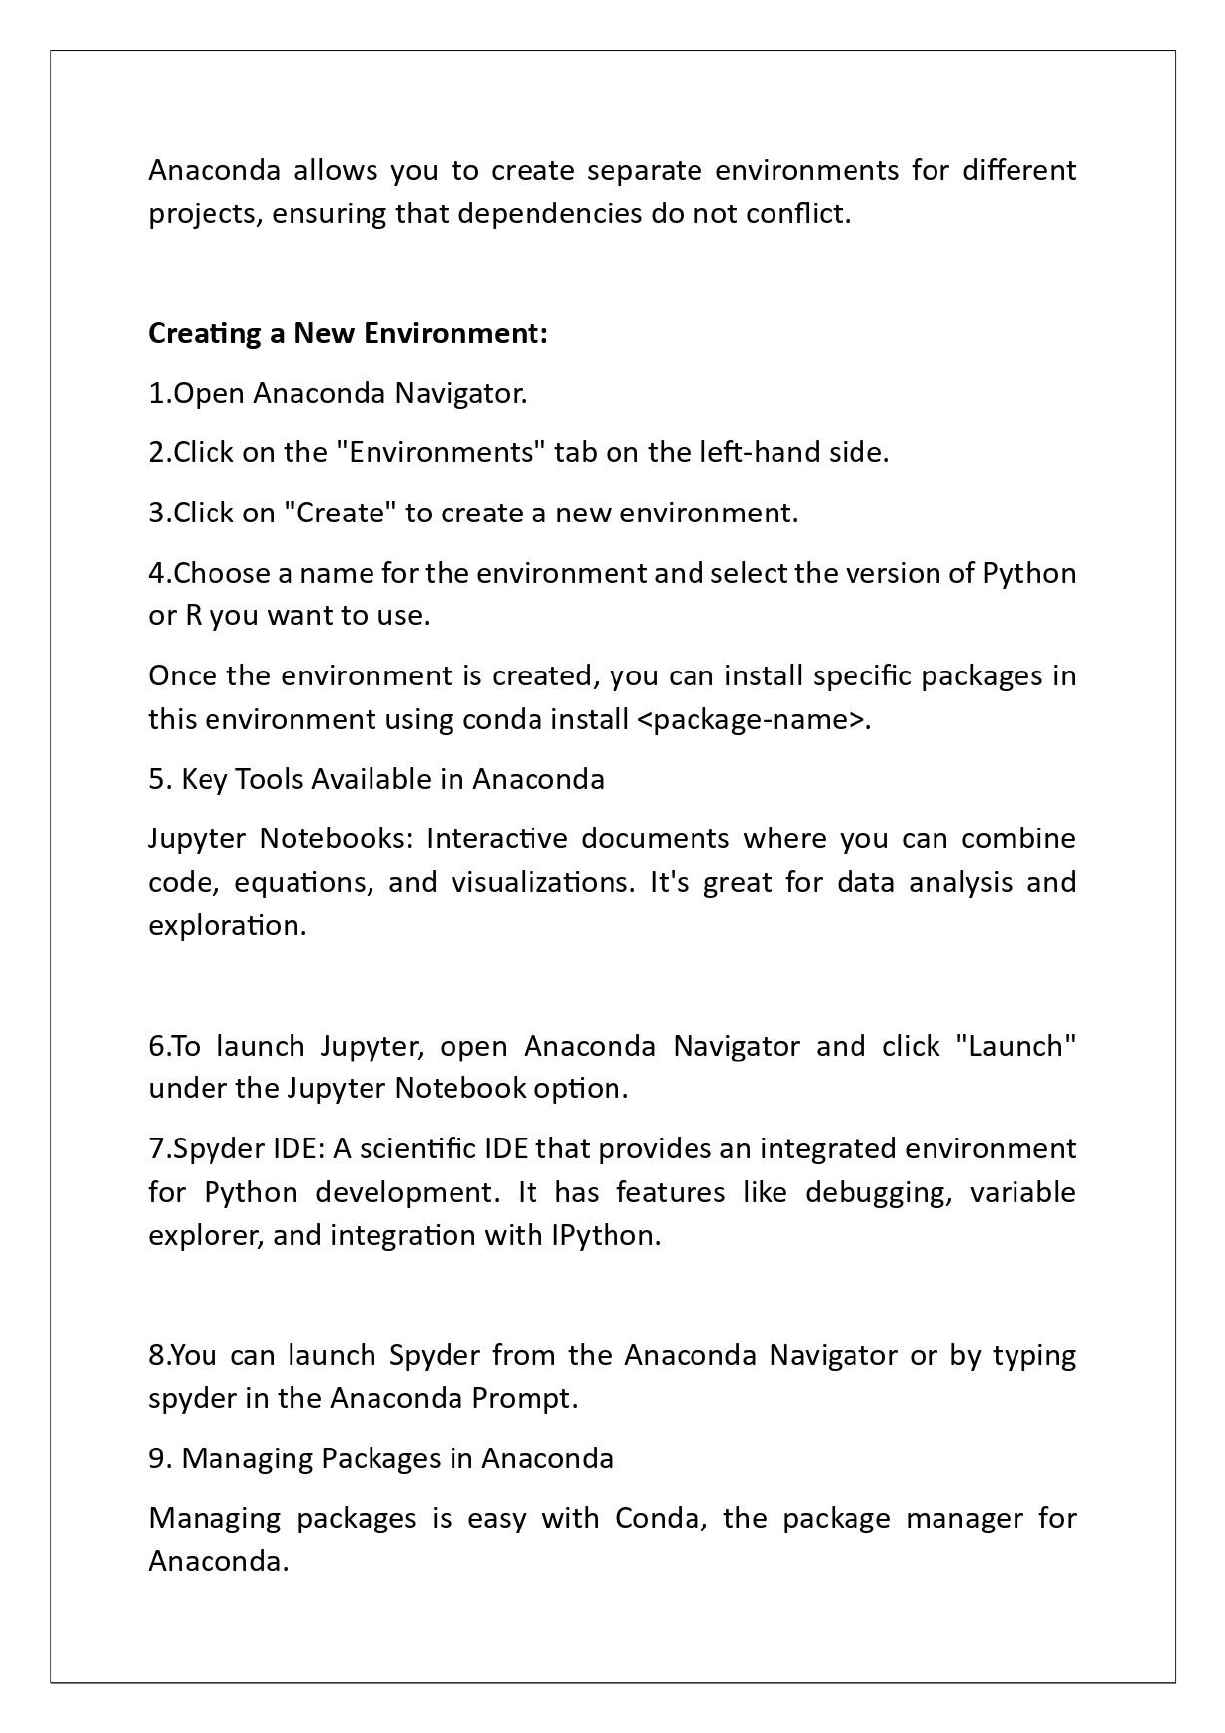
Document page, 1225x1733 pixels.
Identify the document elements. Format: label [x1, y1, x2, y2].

picture [50, 50, 1177, 1684]
